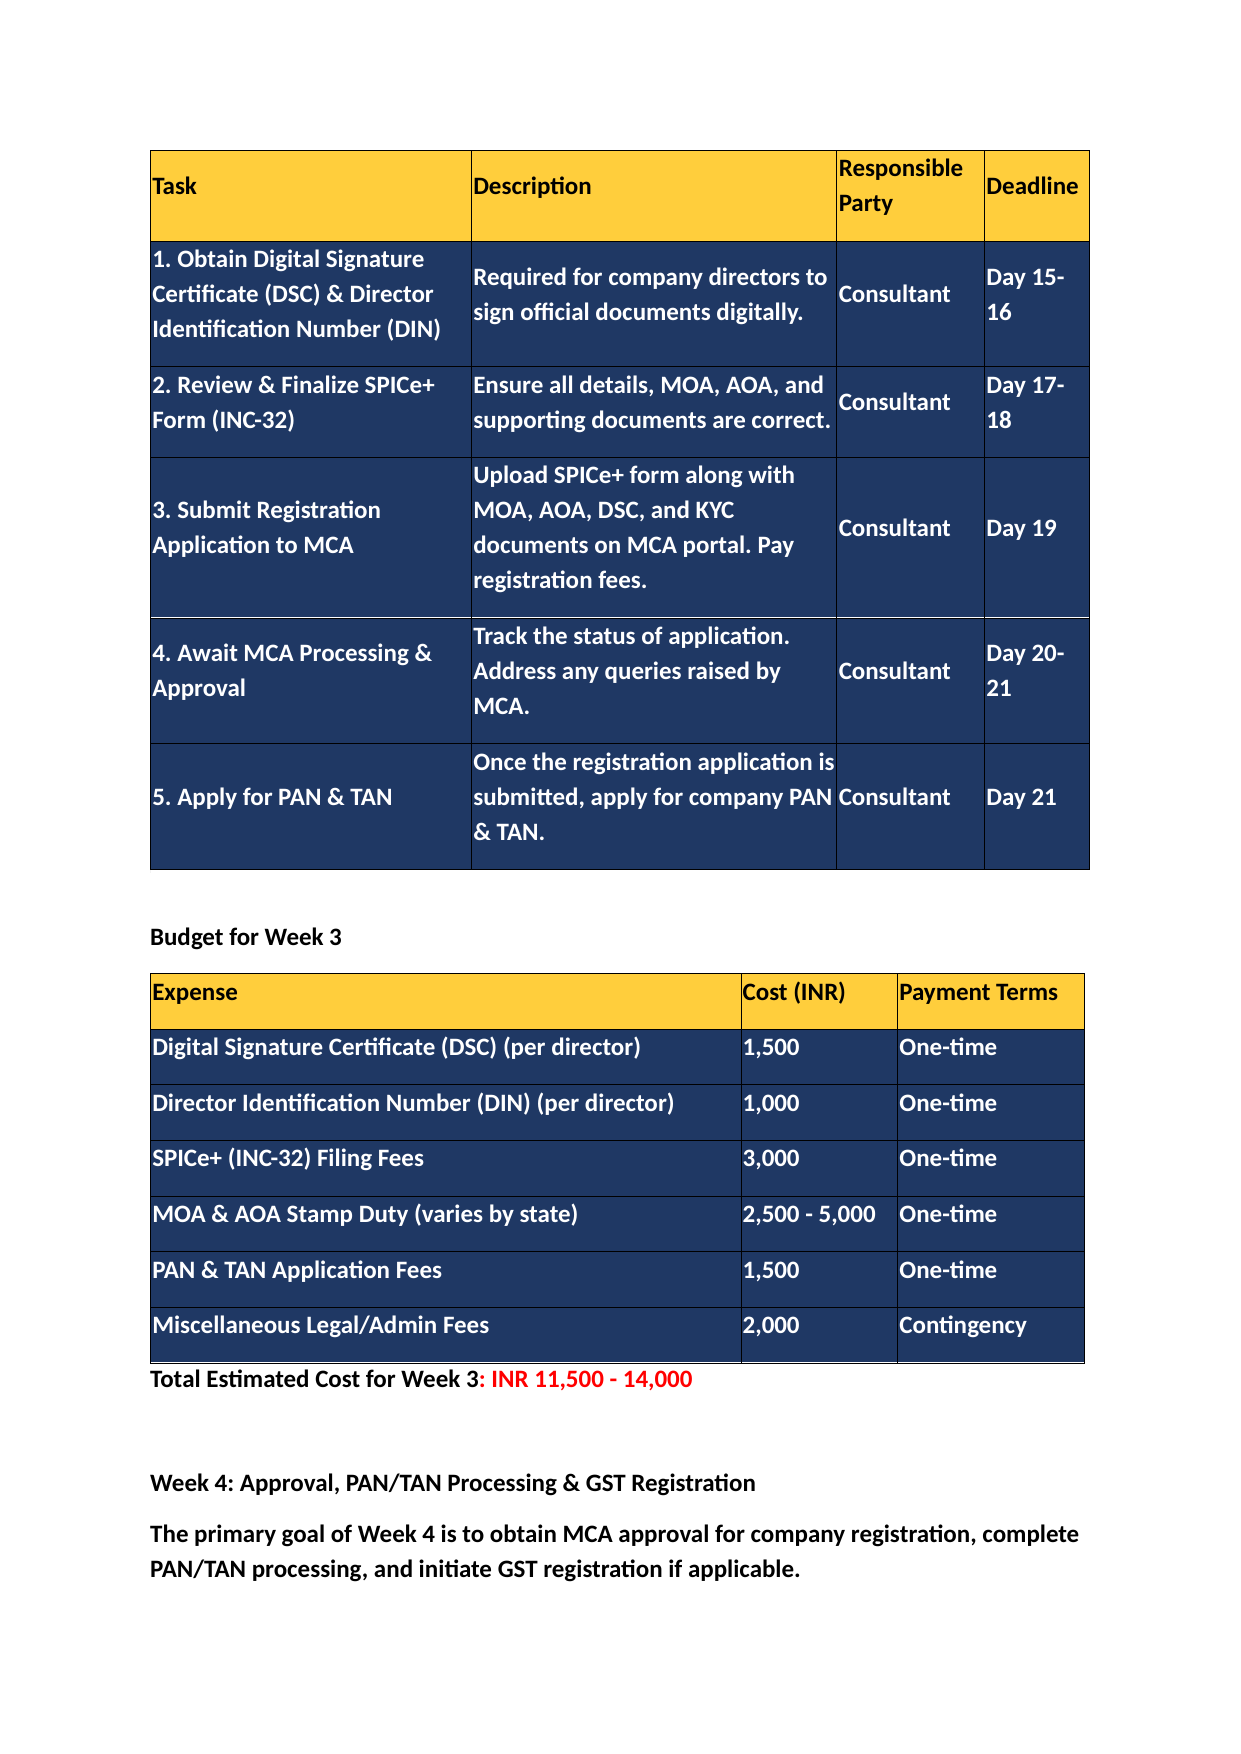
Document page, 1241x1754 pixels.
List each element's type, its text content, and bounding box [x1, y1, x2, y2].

table_cell Ensure all details, MOA, AOA, and supporting documents are correct. [472, 367, 836, 457]
table_cell One-time [898, 1141, 1084, 1196]
table_cell Consultant [837, 619, 984, 743]
table_cell Upload SPICe+ form along with MOA, AOA, DSC, and KYC documents on MCA portal. Pay registration fees. [472, 458, 836, 617]
table_cell Day 20-21 [985, 619, 1089, 743]
table_cell Digital Signature Certificate (DSC) (per director) [151, 1030, 741, 1084]
table_cell Day 15-16 [985, 242, 1089, 366]
table_header Task [151, 151, 471, 241]
table_header Expense [151, 974, 741, 1029]
table_header Payment Terms [898, 974, 1084, 1029]
table_cell Day 21 [985, 744, 1089, 869]
table_cell Track the status of application. Address any queries raised by MCA. [472, 619, 836, 743]
table_cell Consultant [837, 367, 984, 457]
table_cell 2. Review & Finalize SPICe+ Form (INC-32) [151, 367, 471, 457]
table_cell 2,500 - 5,000 [742, 1197, 897, 1251]
table_cell 1,000 [742, 1085, 897, 1140]
table_header Description [472, 151, 836, 241]
table_header Deadline [985, 151, 1089, 241]
table_cell Day 17-18 [985, 367, 1089, 457]
text The primary goal of Week 4 is to obtain MCA approval for company registration, complete PAN/TAN processing, and initiate GST registration if applicable. [150, 1518, 1090, 1584]
table_header Responsible Party [837, 151, 984, 241]
table_cell One-time [898, 1252, 1084, 1307]
text Budget for Week 3 [150, 921, 1090, 952]
table_cell One-time [898, 1030, 1084, 1084]
table_cell 3,000 [742, 1141, 897, 1196]
table_cell Consultant [837, 458, 984, 617]
table_cell 1,500 [742, 1030, 897, 1084]
text Week 4: Approval, PAN/TAN Processing & GST Registration [150, 1467, 1090, 1497]
text Total Estimated Cost for Week 3: INR 11,500 - 14,000 [150, 1363, 1090, 1394]
table_cell 3. Submit Registration Application to MCA [151, 458, 471, 617]
table_cell 2,000 [742, 1308, 897, 1362]
table_cell One-time [898, 1197, 1084, 1251]
table_cell Required for company directors to sign official documents digitally. [472, 242, 836, 366]
table_header Cost (INR) [742, 974, 897, 1029]
table_cell 1. Obtain Digital Signature Certificate (DSC) & Director Identification Number (DIN) [151, 242, 471, 366]
table_cell 4. Await MCA Processing & Approval [151, 619, 471, 743]
table_cell Miscellaneous Legal/Admin Fees [151, 1308, 741, 1362]
table_cell Consultant [837, 242, 984, 366]
table_cell Day 19 [985, 458, 1089, 617]
table_cell Contingency [898, 1308, 1084, 1362]
table_cell Consultant [837, 744, 984, 869]
table_cell MOA & AOA Stamp Duty (varies by state) [151, 1197, 741, 1251]
table_cell Once the registration application is submitted, apply for company PAN & TAN. [472, 744, 836, 869]
table_cell 1,500 [742, 1252, 897, 1307]
table_cell Director Identification Number (DIN) (per director) [151, 1085, 741, 1140]
table_cell PAN & TAN Application Fees [151, 1252, 741, 1307]
table_cell One-time [898, 1085, 1084, 1140]
table_cell SPICe+ (INC-32) Filing Fees [151, 1141, 741, 1196]
table_cell 5. Apply for PAN & TAN [151, 744, 471, 869]
